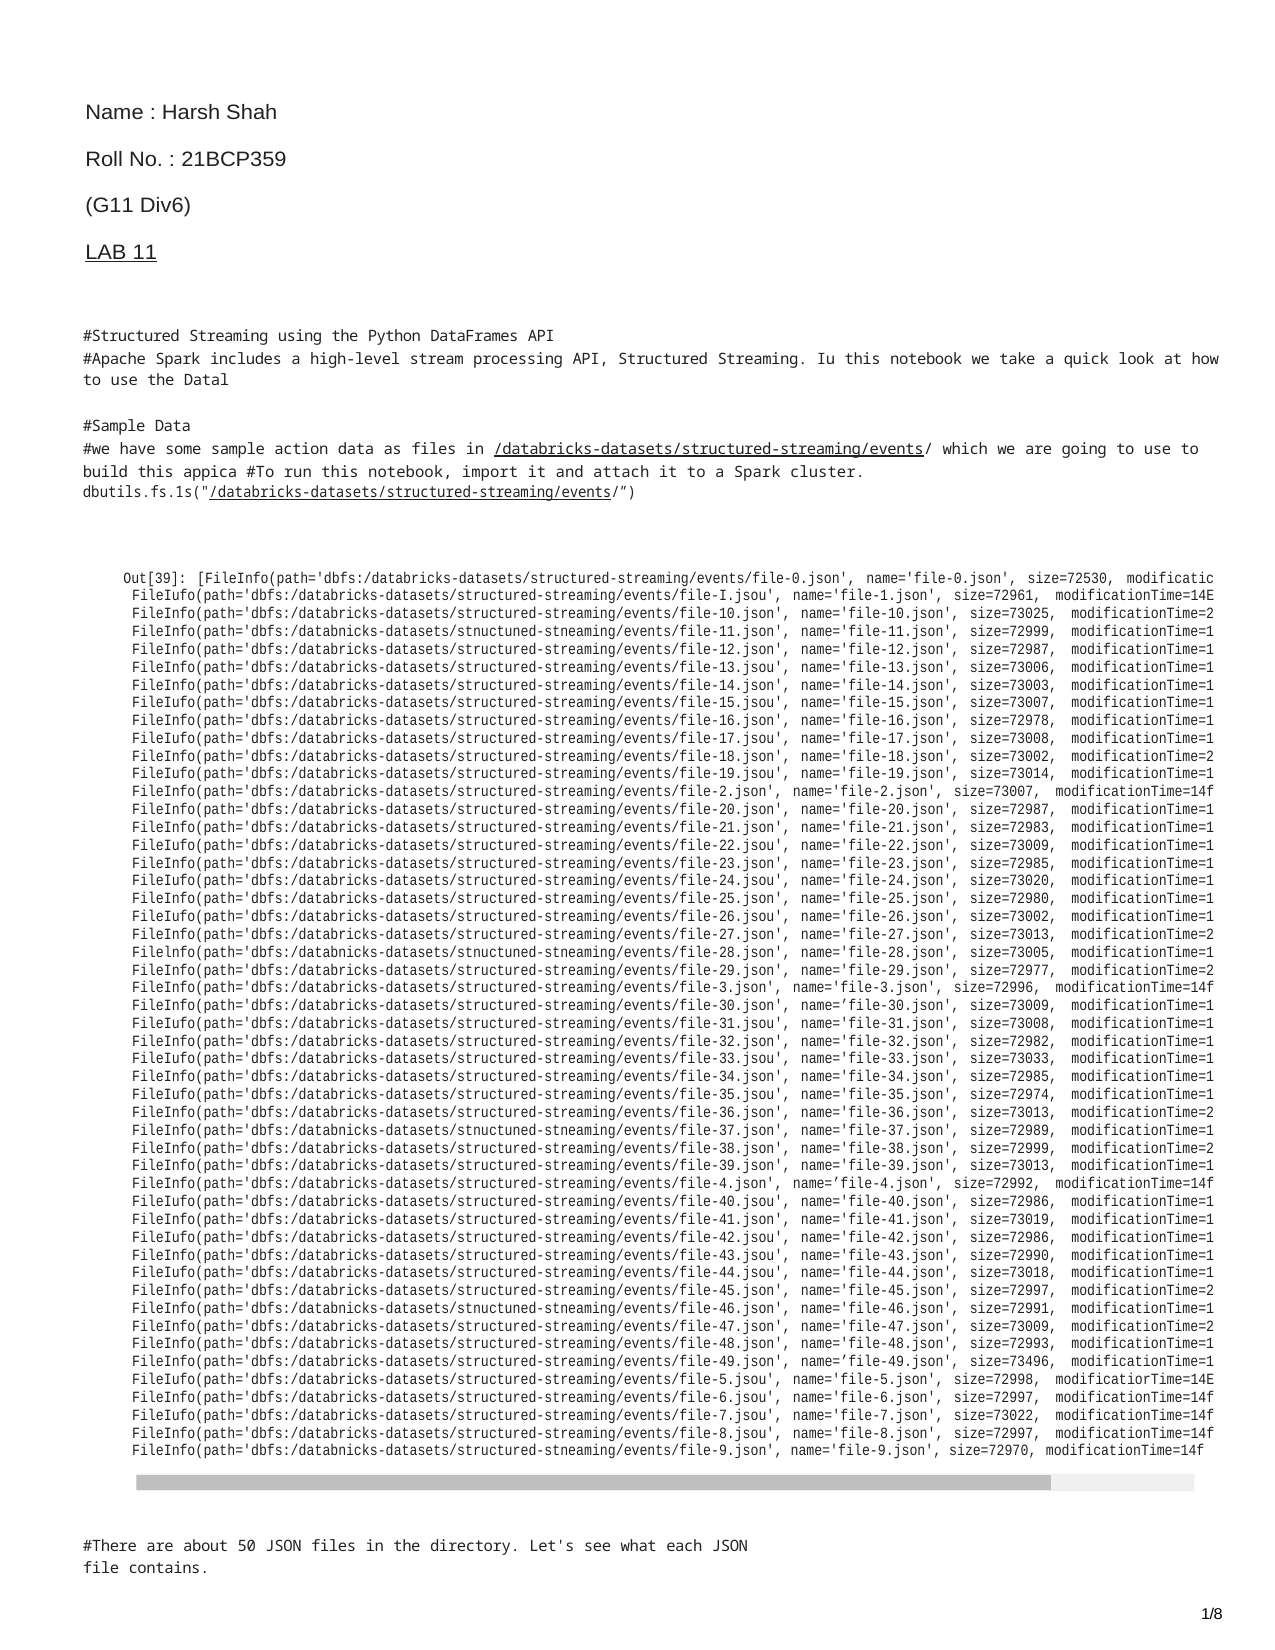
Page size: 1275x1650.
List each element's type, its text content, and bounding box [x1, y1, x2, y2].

text Out[39]: [FileInfo(path='dbfs:/databricks-datasets/structured-streaming/events/file-0.json', name='file-0.json', size=72530, modificatic FileIufo(path='dbfs:/databricks-datasets/structured-streaming/events/file-I.jsou', name='file-1.json', size=72961, modificationTime=14E FileInfo(path='dbfs:/databricks-datasets/structured-streaming/events/file-10.json', name='file-10.json', size=73025, modificationTime=2 FileInfo(path='dbfs:/databnicks-datasets/stnuctuned-stneaming/events/file-11.json', name='file-11.json', size=72999, modificationTime=1 FileInfo(path='dbfs:/databricks-datasets/structured-streaming/events/file-12.json', name='file-12.json', size=72987, modificationTime=1 FileInfo(path='dbfs:/databricks-datasets/structured-streaming/events/file-13.jsou', name='file-13.json', size=73006, modificationTime=1 FileInfo(path='dbfs:/databricks-datasets/structured-streaming/events/file-14.json', name='file-14.json', size=73003, modificationTime=1 FileIufo(path='dbfs:/databricks-datasets/structured-streaming/events/file-15.jsou', name='file-15.json', size=73007, modificationTime=1 FileInfo(path='dbfs:/databricks-datasets/structured-streaming/events/file-16.json', name='file-16.json', size=72978, modificationTime=1 FileIufo(path='dbfs:/databricks-datasets/structured-streaming/events/file-17.jsou', name='file-17.json', size=73008, modificationTime=1 FileInfo(path='dbfs:/databricks-datasets/structured-streaming/events/file-18.json', name='file-18.json', size=73002, modificationTime=2 FileIufo(path='dbfs:/databricks-datasets/structured-streaming/events/file-19.jsou', name='file-19.json', size=73014, modificationTime=1 FileInfo(path='dbfs:/databricks-datasets/structured-streaming/events/file-2.json', name='file-2.json', size=73007, modificationTime=14f FileInfo(path='dbfs:/databricks-datasets/structured-streaming/events/file-20.json', name='file-20.json', size=72987, modificationTime=1 FileInfo(path='dbfs:/databricks-datasets/structured-streaming/events/file-21.json', name='file-21.json', size=72983, modificationTime=1 FileIufo(path='dbfs:/databricks-datasets/structured-streaming/events/file-22.jsou', name='file-22.json', size=73009, modificationTime=1 FileInfo(path='dbfs:/databricks-datasets/structured-streaming/events/file-23.json', name='file-23.json', size=72985, modificationTime=1 FileIufo(path='dbfs:/databricks-datasets/structured-streaming/events/file-24.jsou', name='file-24.json', size=73020, modificationTime=1 FileInfo(path='dbfs:/databricks-datasets/structured-streaming/events/file-25.json', name='file-25.json', size=72980, modificationTime=1 FileIufo(path='dbfs:/databricks-datasets/structured-streaming/events/file-26.jsou', name='file-26.json', size=73002, modificationTime=1 FileInfo(path='dbfs:/databricks-datasets/structured-streaming/events/file-27.json', name='file-27.json', size=73013, modificationTime=2 Filelnfo(path='dbfs:/databnicks-datasets/stnuctuned-stneaming/events/file-28.json', name='file-28.json', size=73005, modificationTime=1 FileInfo(path='dbfs:/databricks-datasets/structured-streaming/events/file-29.json', name='file-29.json', size=72977, modificationTime=2 FileInfo(path='dbfs:/databricks-datasets/structured-streaming/events/file-3.json', name='file-3.json', size=72996, modificationTime=14f FileInfo(path='dbfs:/databricks-datasets/structured-streaming/events/file-30.json', name=’file-30.json', size=73009, modificationTime=1 FileIufo(path='dbfs:/databricks-datasets/structured-streaming/events/file-31.jsou', name='file-31.json', size=73008, modificationTime=1 FileInfo(path='dbfs:/databricks-datasets/structured-streaming/events/file-32.json', name='file-32.json', size=72982, modificationTime=1 FileIufo(path='dbfs:/databricks-datasets/structured-streaming/events/file-33.jsou', name='file-33.json', size=73033, modificationTime=1 FileInfo(path='dbfs:/databricks-datasets/structured-streaming/events/file-34.json', name='file-34.json', size=72985, modificationTime=1 FileIufo(path='dbfs:/databricks-datasets/structured-streaming/events/file-35.jsou', name='file-35.json', size=72974, modificationTime=1 FileInfo(path='dbfs:/databricks-datasets/structured-streaming/events/file-36.json', name='file-36.json', size=73013, modificationTime=2 FileInfo(path='dbfs:/databnicks-datasets/stnuctuned-stneaming/events/file-37.json', name='file-37.json', size=72989, modificationTime=1 FileInfo(path='dbfs:/databricks-datasets/structured-streaming/events/file-38.json', name='file-38.json', size=72999, modificationTime=2 FileInfo(path='dbfs:/databricks-datasets/structured-streaming/events/file-39.json', name='file-39.json', size=73013, modificationTime=1 FileInfo(path='dbfs:/databricks-datasets/structured-streaming/events/file-4.json', name=’file-4.json', size=72992, modificationTime=14f FileIufo(path='dbfs:/databricks-datasets/structured-streaming/events/file-40.jsou', name='file-40.json', size=72986, modificationTime=1 FileInfo(path='dbfs:/databricks-datasets/structured-streaming/events/file-41.json', name='file-41.json', size=73019, modificationTime=1 FileIufo(path='dbfs:/databricks-datasets/structured-streaming/events/file-42.jsou', name='file-42.json', size=72986, modificationTime=1 FileInfo(path='dbfs:/databricks-datasets/structured-streaming/events/file-43.jsou', name='file-43.json', size=72990, modificationTime=1 FileIufo(path='dbfs:/databricks-datasets/structured-streaming/events/file-44.jsou', name='file-44.json', size=73018, modificationTime=1 FileInfo(path='dbfs:/databricks-datasets/structured-streaming/events/file-45.json', name='file-45.json', size=72997, modificationTime=2 FileInfo(path='dbfs:/databnicks-datasets/stnuctuned-stneaming/events/file-46.json', name='file-46.json', size=72991, modificationTime=1 FileInfo(path='dbfs:/databricks-datasets/structured-streaming/events/file-47.json', name='file-47.json', size=73009, modificationTime=2 FileInfo(path='dbfs:/databricks-datasets/structured-streaming/events/file-48.json', name='file-48.json', size=72993, modificationTime=1 FileInfo(path='dbfs:/databricks-datasets/structured-streaming/events/file-49.json', name=’file-49.json', size=73496, modificationTime=1 FileIufo(path='dbfs:/databricks-datasets/structured-streaming/events/file-5.jsou', name='file-5.json', size=72998, modificatiorTime=14E FileInfo(path='dbfs:/databricks-datasets/structured-streaming/events/file-6.jsou', name='file-6.json', size=72997, modificationTime=14f FileIufo(path='dbfs:/databricks-datasets/structured-streaming/events/file-7.jsou', name='file-7.json', size=73022, modificationTime=14f FileInfo(path='dbfs:/databricks-datasets/structured-streaming/events/file-8.jsou', name='file-8.json', size=72997, modificationTime=14f FileInfo(path='dbfs:/databnicks-datasets/structured-stneaming/events/file-9.json', name='file-9.json', size=72970, modificationTime=14f [123, 570, 1214, 1461]
text Roll No. : 21BCP359 (G11 Div6) [85, 146, 318, 217]
text LAB 11 [85, 240, 318, 264]
text #Apache Spark includes a high-level stream processing API, Structured Streaming. Iu this notebook we take a quick look at how to use the Datal [83, 348, 1231, 390]
text dbutils.fs.1s("/databricks-datasets/structured-streaming/events/”) [83, 483, 1231, 501]
picture [136, 1475, 1051, 1490]
text #Sample Data [83, 414, 1231, 436]
text #we have some sample action data as files in /databricks-datasets/structured-streaming/events/ which we are going to use to build this appica #To run this notebook, import it and attach it to a Spark cluster. [83, 437, 1231, 482]
text Name : Harsh Shah [85, 100, 346, 124]
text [83, 1534, 788, 1578]
text #Structured Streaming using the Python DataFrames API [83, 325, 1231, 346]
